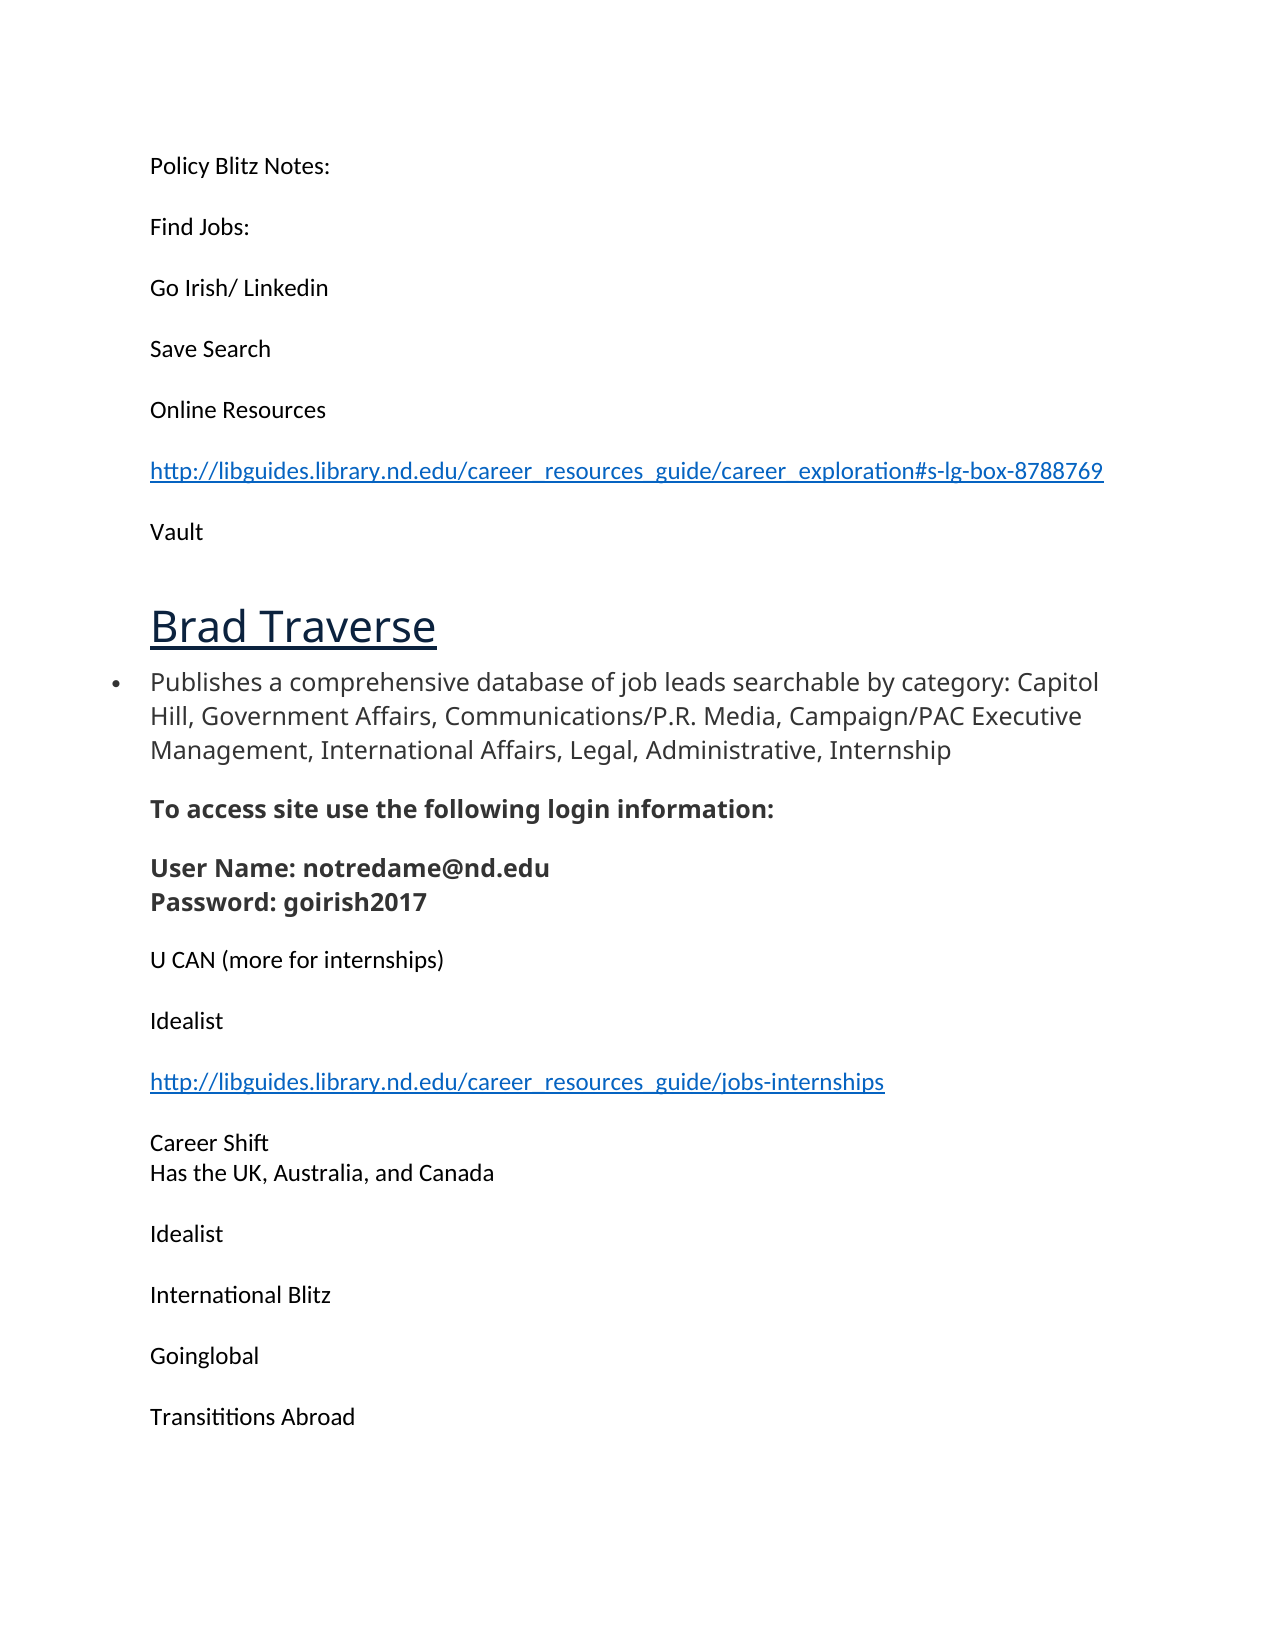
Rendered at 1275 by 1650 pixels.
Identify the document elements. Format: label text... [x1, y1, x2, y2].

text Idealist [150, 1005, 1125, 1035]
text Goinglobal [150, 1341, 1125, 1371]
text Vault [150, 516, 1125, 547]
text Online Resources [150, 394, 1125, 425]
text Policy Blitz Notes: [150, 150, 1125, 181]
text User Name: notredame@nd.edu Password: goirish2017 [150, 851, 1125, 919]
text International Blitz [150, 1279, 1125, 1310]
text http://libguides.library.nd.edu/career_resources_guide/career_exploration#s-lg-box-8788769 [150, 455, 1125, 486]
text Save Search [150, 333, 1125, 364]
text Transititions Abroad [150, 1402, 1125, 1432]
text Idealist [150, 1218, 1125, 1249]
text Find Jobs: [150, 211, 1125, 242]
text U CAN (more for internships) [150, 944, 1125, 974]
subtitle Brad Traverse [150, 596, 1125, 656]
text Go Irish/ Linkedin [150, 272, 1125, 303]
text Career Shift [150, 1127, 1125, 1157]
text Has the UK, Australia, and Canada [150, 1157, 1125, 1188]
list Publishes a comprehensive database of job leads searchable by category: Capitol Hill, Government Affairs, Communications/P.R. Media, Campaign/PAC Executive Management, International Affairs, Legal, Administrative, Internship [112, 664, 1125, 767]
text http://libguides.library.nd.edu/career_resources_guide/jobs-internships [150, 1066, 1125, 1096]
text To access site use the following login information: [150, 792, 1125, 826]
